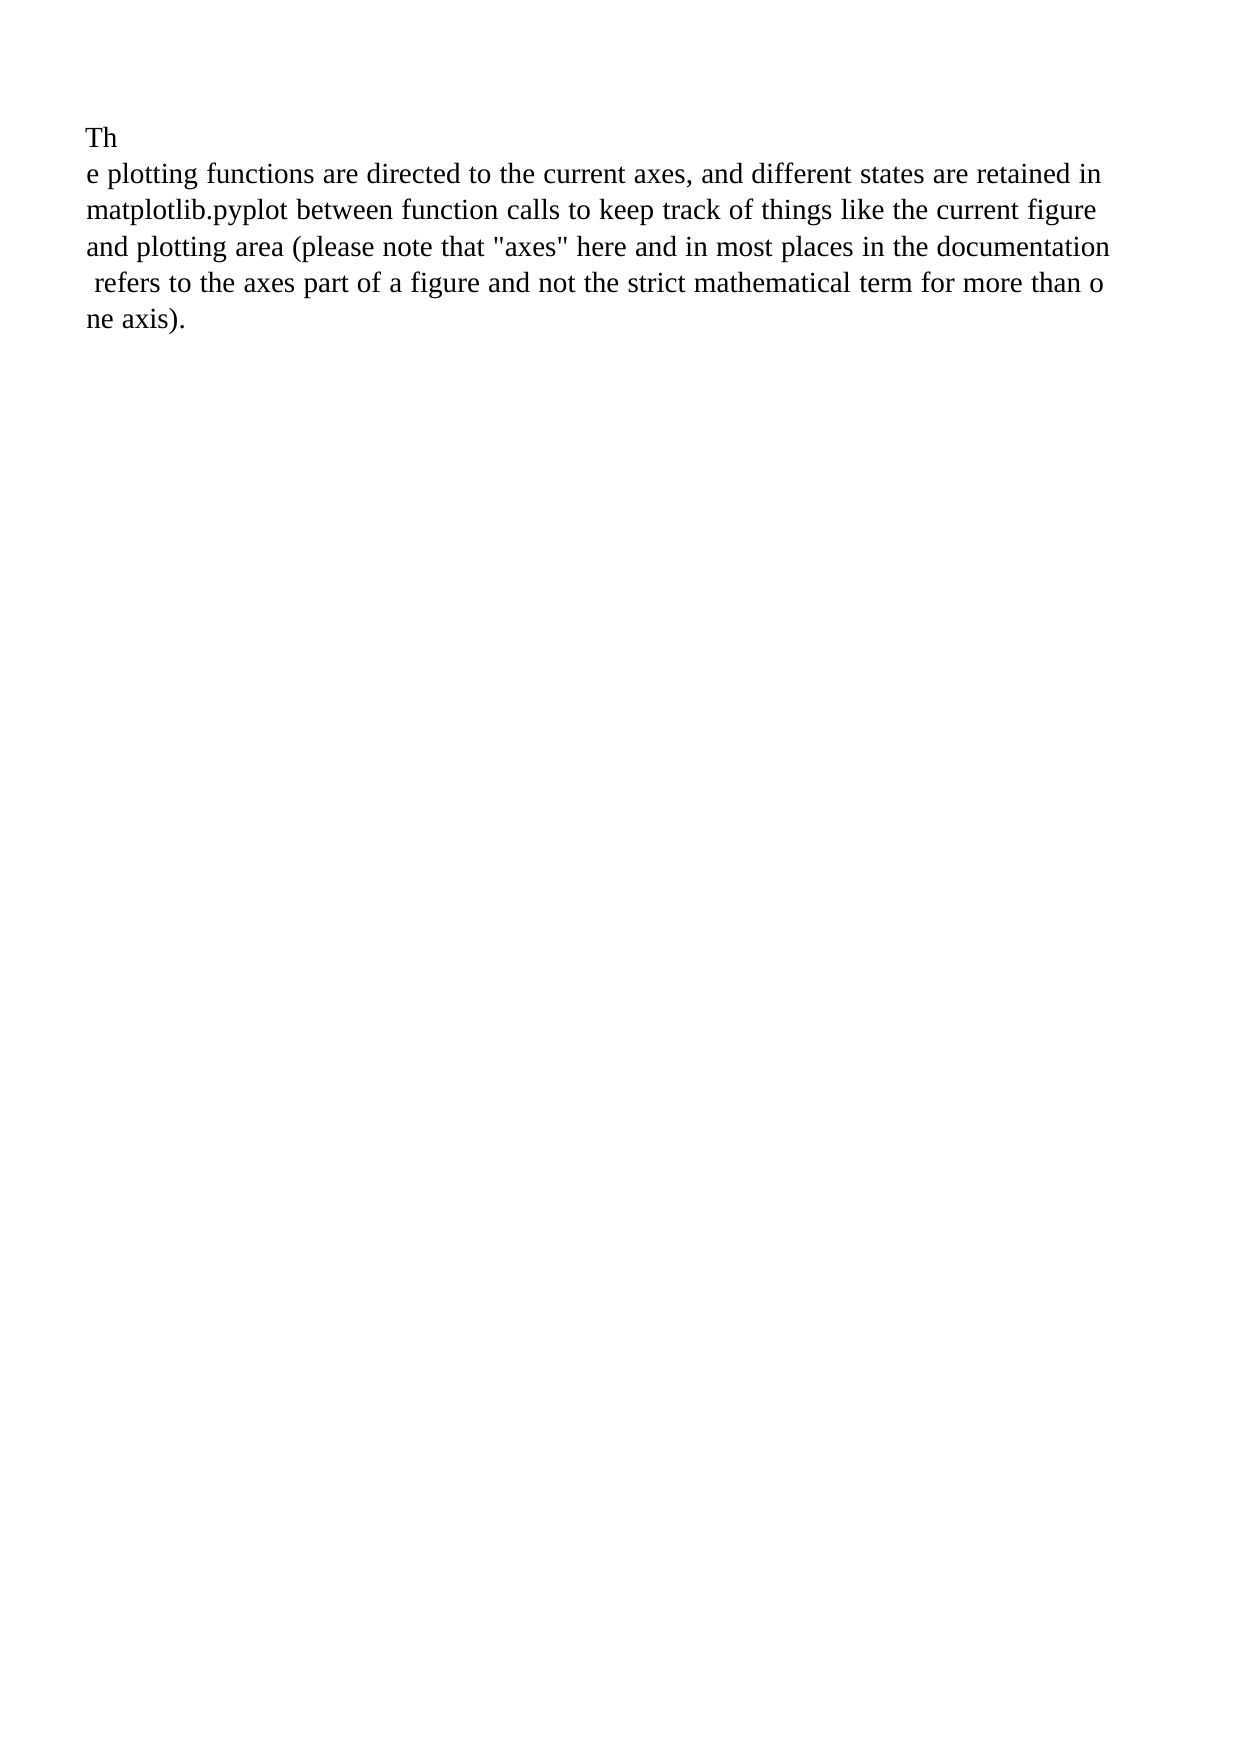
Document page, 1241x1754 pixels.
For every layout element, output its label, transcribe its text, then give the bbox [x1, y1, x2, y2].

subtitle Theiplottingifunctionsiareidirecteditoitheicurrentiaxes,iandidifferentistatesiareiretainediinimatplotlib.pyplotibetweenifunctionicallsitoikeepitrackiofithingsilikeitheicurrentifigureiandiplottingiareai(pleaseinoteithati"axes"ihereiandiinimostiplacesiinitheidocumentationirefersitoitheiaxesipartiofiaifigureiandinotitheistrictimathematicalitermiforimoreithanioneiaxis). [85, 120, 1116, 334]
